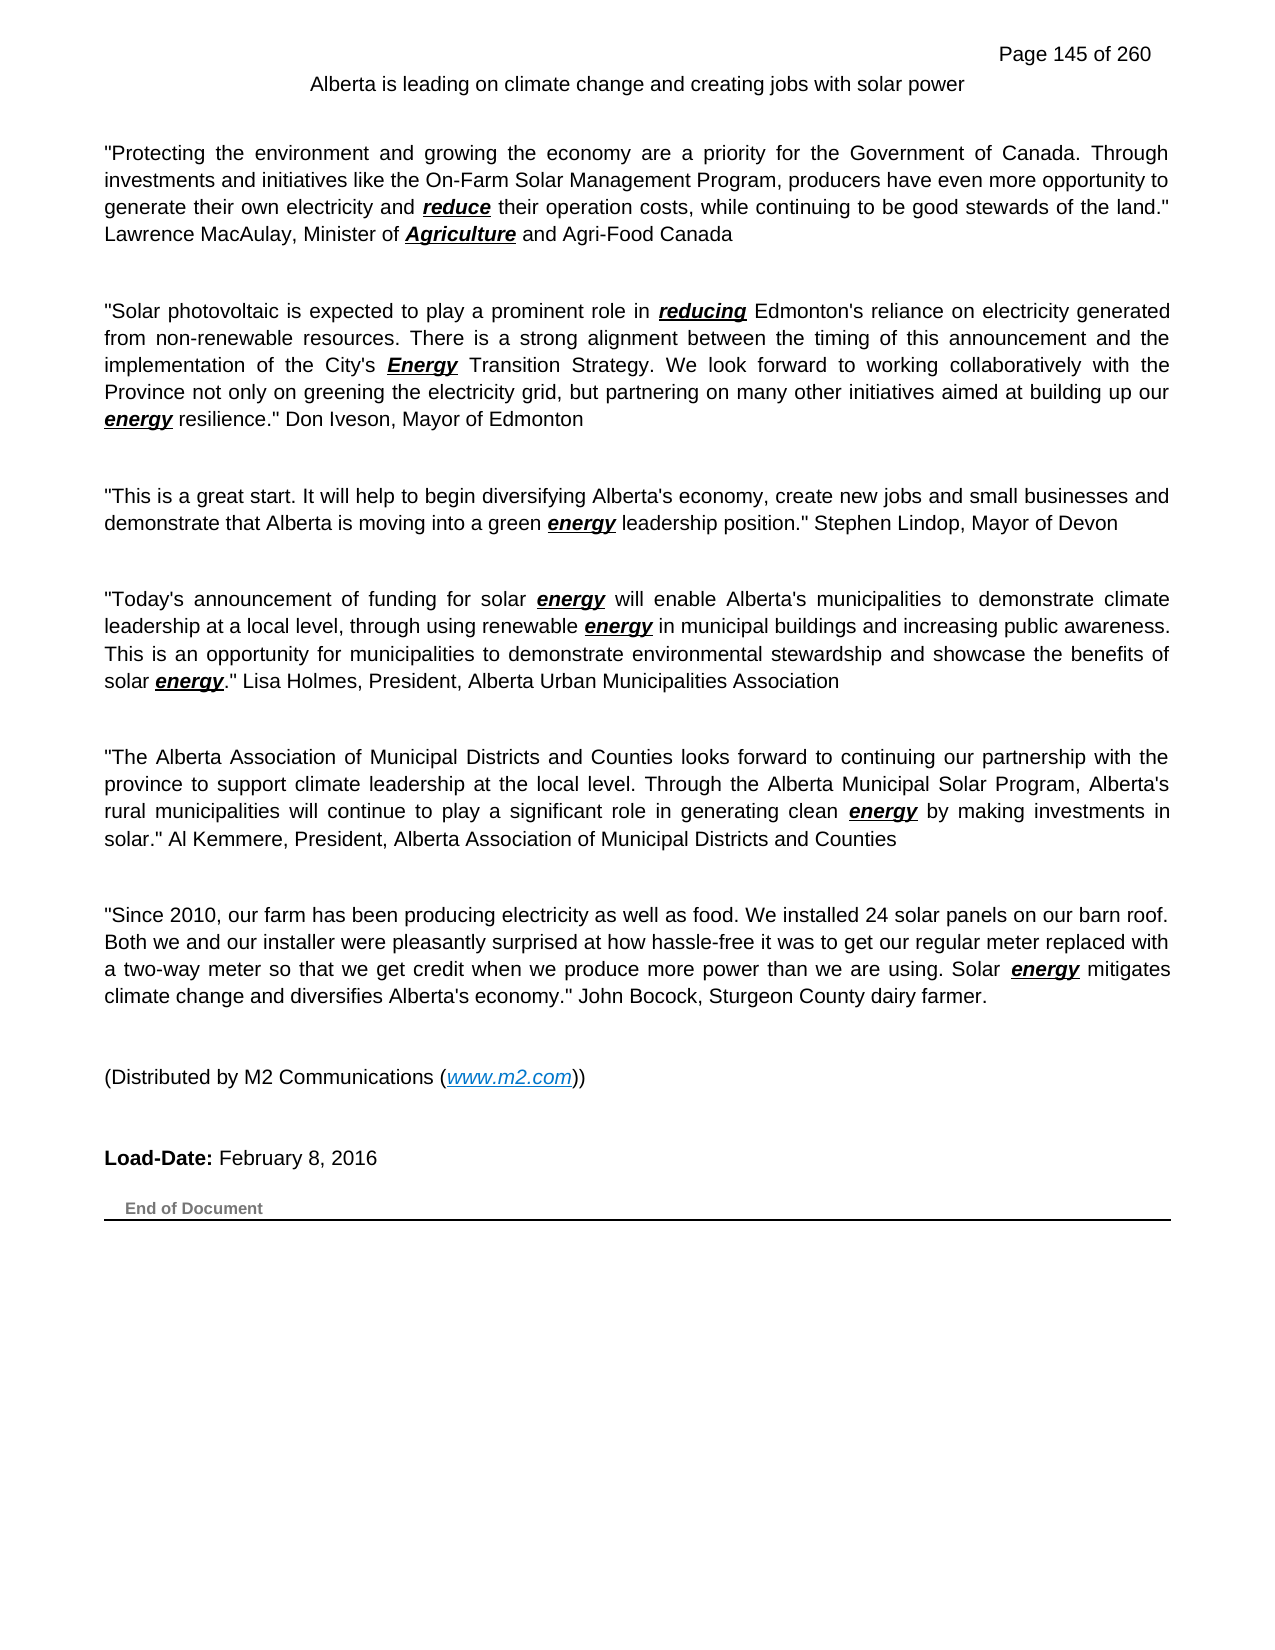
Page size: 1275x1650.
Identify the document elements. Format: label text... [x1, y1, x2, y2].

text "Since 2010, our farm has been producing electricity as well as food. We installed 24 solar panels on our barn roof. Both we and our installer were pleasantly surprised at how hassle-free it was to get our regular meter replaced with a two-way meter so that we get credit when we produce more power than we are using. Solar energy mitigates climate change and diversifies Alberta's economy." John Bocock, Sturgeon County dairy farmer. [104, 900, 1171, 1008]
text "Protecting the environment and growing the economy are a priority for the Government of Canada. Through investments and initiatives like the On-Farm Solar Management Program, producers have even more opportunity to generate their own electricity and reduce their operation costs, while continuing to be good stewards of the land." Lawrence MacAulay, Minister of Agriculture and Agri-Food Canada [104, 137, 1171, 246]
text "Solar photovoltaic is expected to play a prominent role in reducing Edmonton's reliance on electricity generated from non-renewable resources. There is a strong alignment between the timing of this announcement and the implementation of the City's Energy Transition Strategy. We look forward to working collaboratively with the Province not only on greening the electricity grid, but partnering on many other initiatives aimed at building up our energy resilience." Don Iveson, Mayor of Edmonton [104, 295, 1171, 431]
text (Distributed by M2 Communications (www.m2.com)) [104, 1062, 1171, 1089]
text "Today's announcement of funding for solar energy will enable Alberta's municipalities to demonstrate climate leadership at a local level, through using renewable energy in municipal buildings and increasing public awareness. This is an opportunity for municipalities to demonstrate environmental stewardship and showcase the benefits of solar energy." Lisa Holmes, President, Alberta Urban Municipalities Association [104, 584, 1171, 692]
text "The Alberta Association of Municipal Districts and Counties looks forward to continuing our partnership with the province to support climate leadership at the local level. Through the Alberta Municipal Solar Program, Alberta's rural municipalities will continue to play a significant role in generating clean energy by making investments in solar." Al Kemmere, President, Alberta Association of Municipal Districts and Counties [104, 742, 1171, 850]
text Load-Date: February 8, 2016 [104, 1114, 1171, 1170]
text "This is a great start. It will help to begin diversifying Alberta's economy, create new jobs and small businesses and demonstrate that Alberta is moving into a green energy leadership position." Stephen Lindop, Mayor of Devon [104, 480, 1171, 534]
text End of Document [125, 1199, 1171, 1218]
